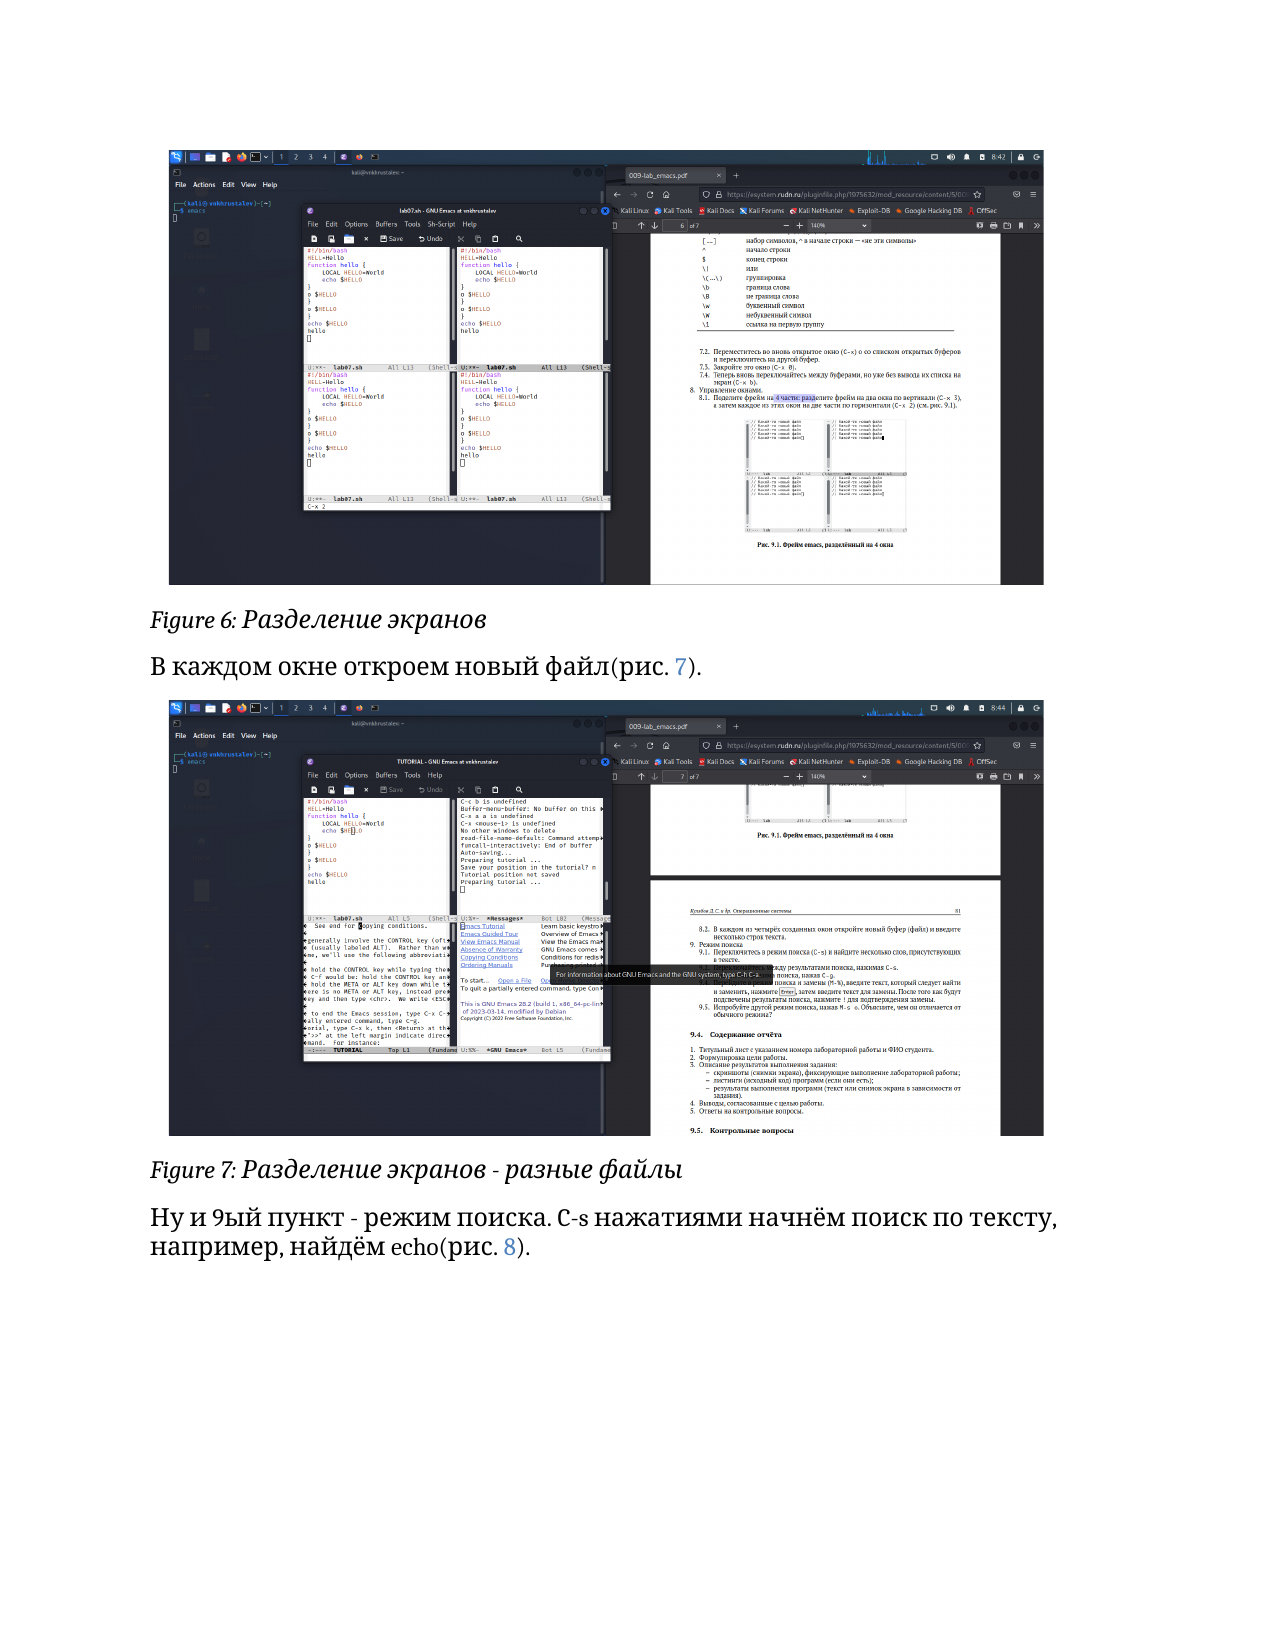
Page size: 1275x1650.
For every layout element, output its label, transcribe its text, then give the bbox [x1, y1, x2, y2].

text Ну и 9ый пункт - режим поиска. C-s нажатиями начнём поиск по тексту, например, найдём echo(рис. 8). [150, 1204, 1125, 1261]
text Figure 6: Разделение экранов [150, 606, 1125, 634]
picture [168, 700, 1044, 1136]
picture [168, 150, 1044, 585]
text Figure 7: Разделение экранов - разные файлы [150, 1156, 1125, 1185]
text В каждом окне откроем новый файл(рис. 7). [150, 653, 1125, 682]
